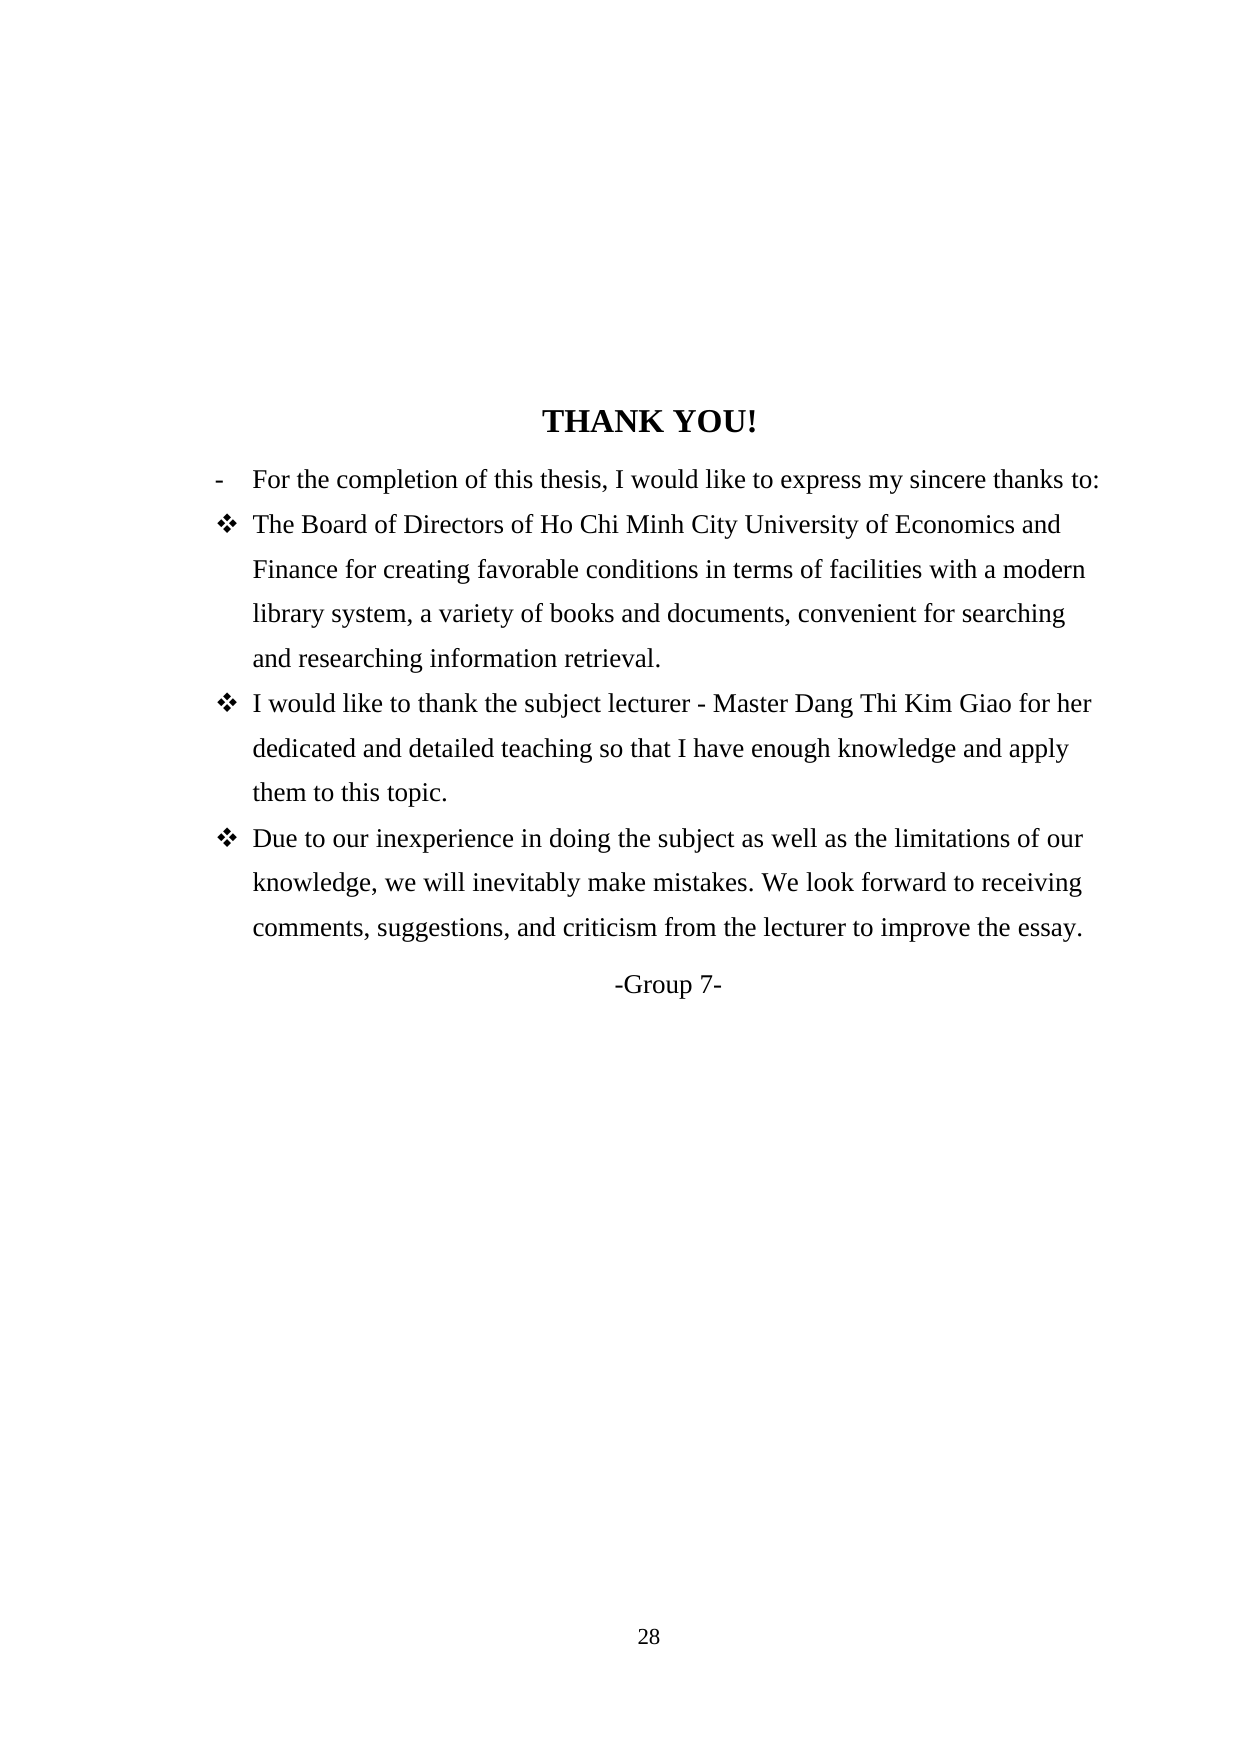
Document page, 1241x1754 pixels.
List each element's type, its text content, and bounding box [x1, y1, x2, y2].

list Due to our inexperience in doing the subject as well as the limitations of our knowledge, we will inevitably make mistakes. We look forward to receiving comments, suggestions, and criticism from the lecturer to improve the essay. [215, 822, 1084, 942]
list For the completion of this thesis, I would like to express my sincere thanks to: [214, 463, 1240, 494]
list I would like to thank the subject lecturer - Master Dang Thi Kim Giao for her dedicated and detailed teaching so that I have enough knowledge and apply them to this topic. [215, 687, 1092, 808]
text -Group 7- [614, 968, 1240, 999]
subtitle THANK YOU! [231, 401, 1069, 439]
list The Board of Directors of Ho Chi Minh City University of Economics and Finance for creating favorable conditions in terms of facilities with a modern library system, a variety of books and documents, convenient for searching and researching information retrieval. [215, 508, 1111, 673]
